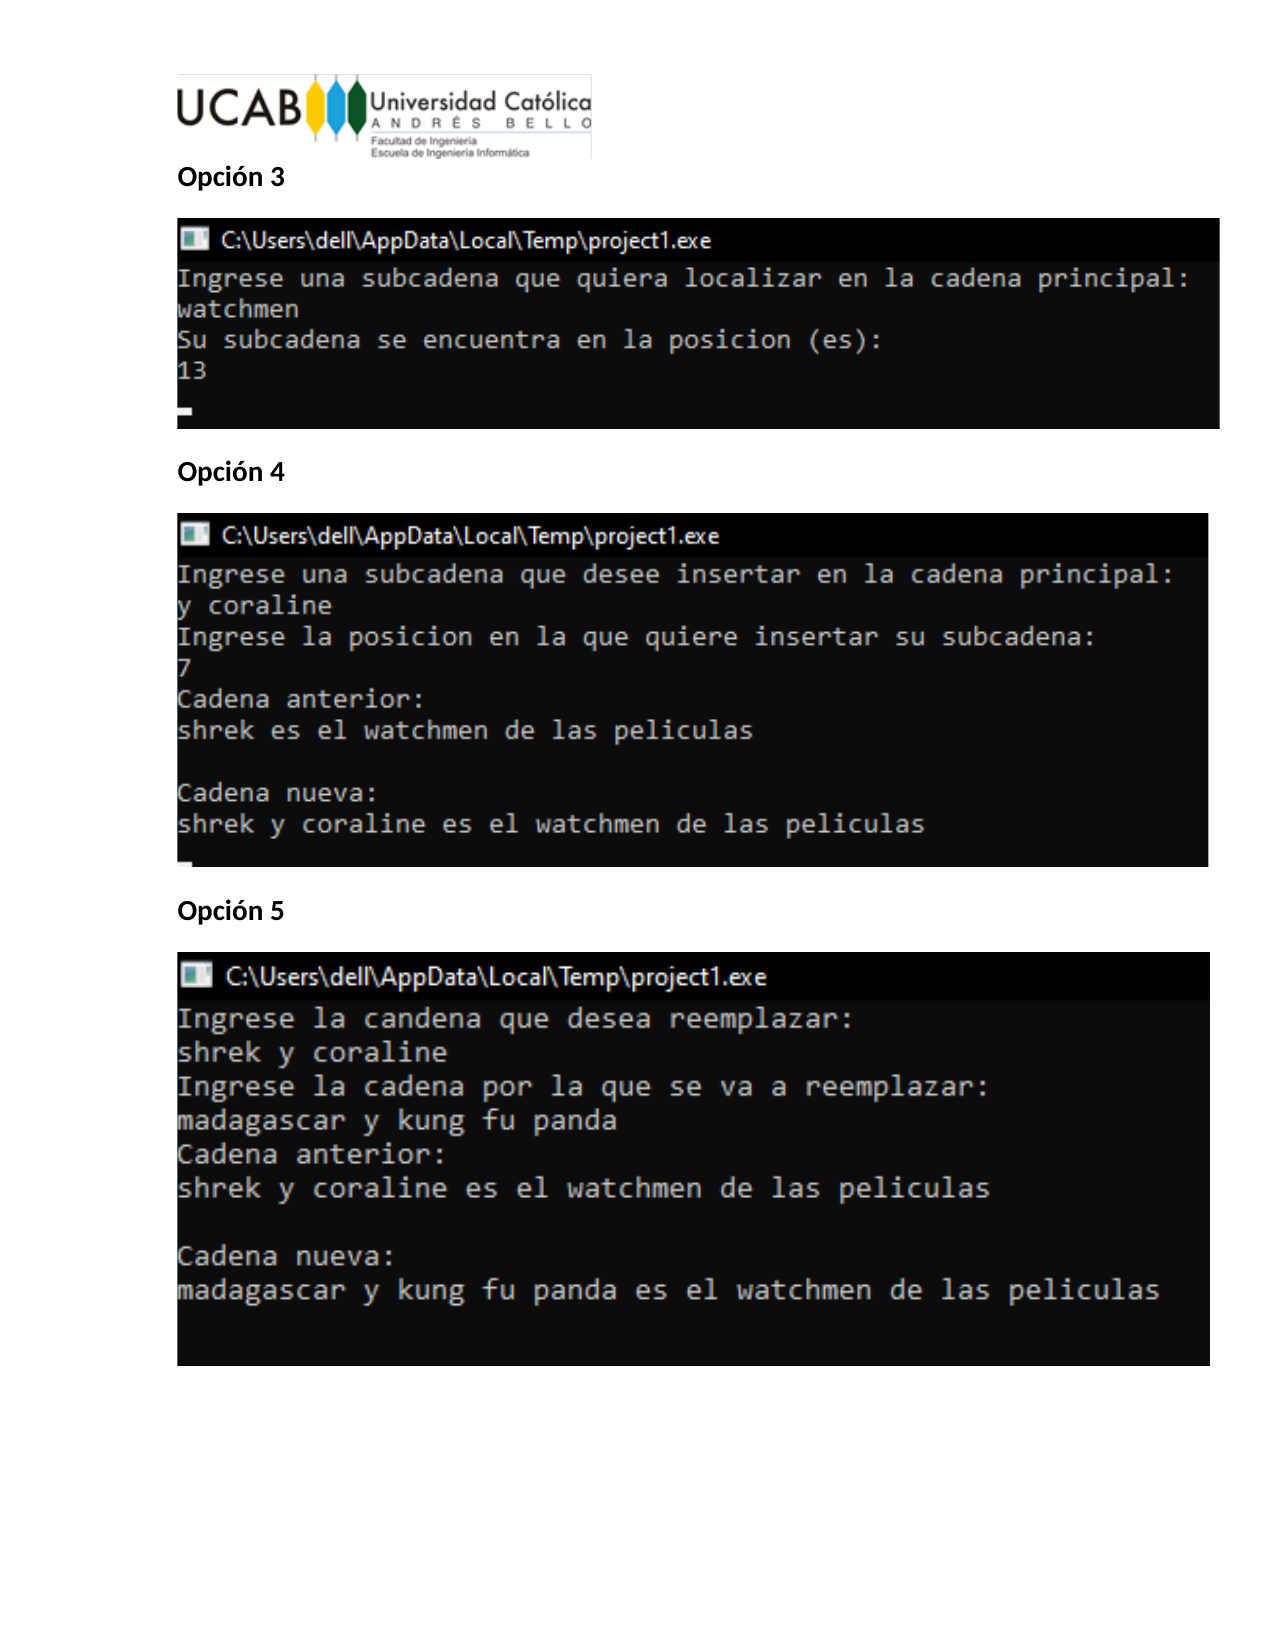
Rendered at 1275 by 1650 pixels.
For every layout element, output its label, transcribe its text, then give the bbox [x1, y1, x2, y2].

picture [177, 73, 593, 159]
text Opción 4 [177, 453, 1098, 489]
text Opción 3 [177, 158, 1098, 194]
picture [177, 513, 1209, 867]
picture [177, 218, 1220, 429]
text Opción 5 [177, 892, 1098, 927]
picture [177, 952, 1210, 1366]
